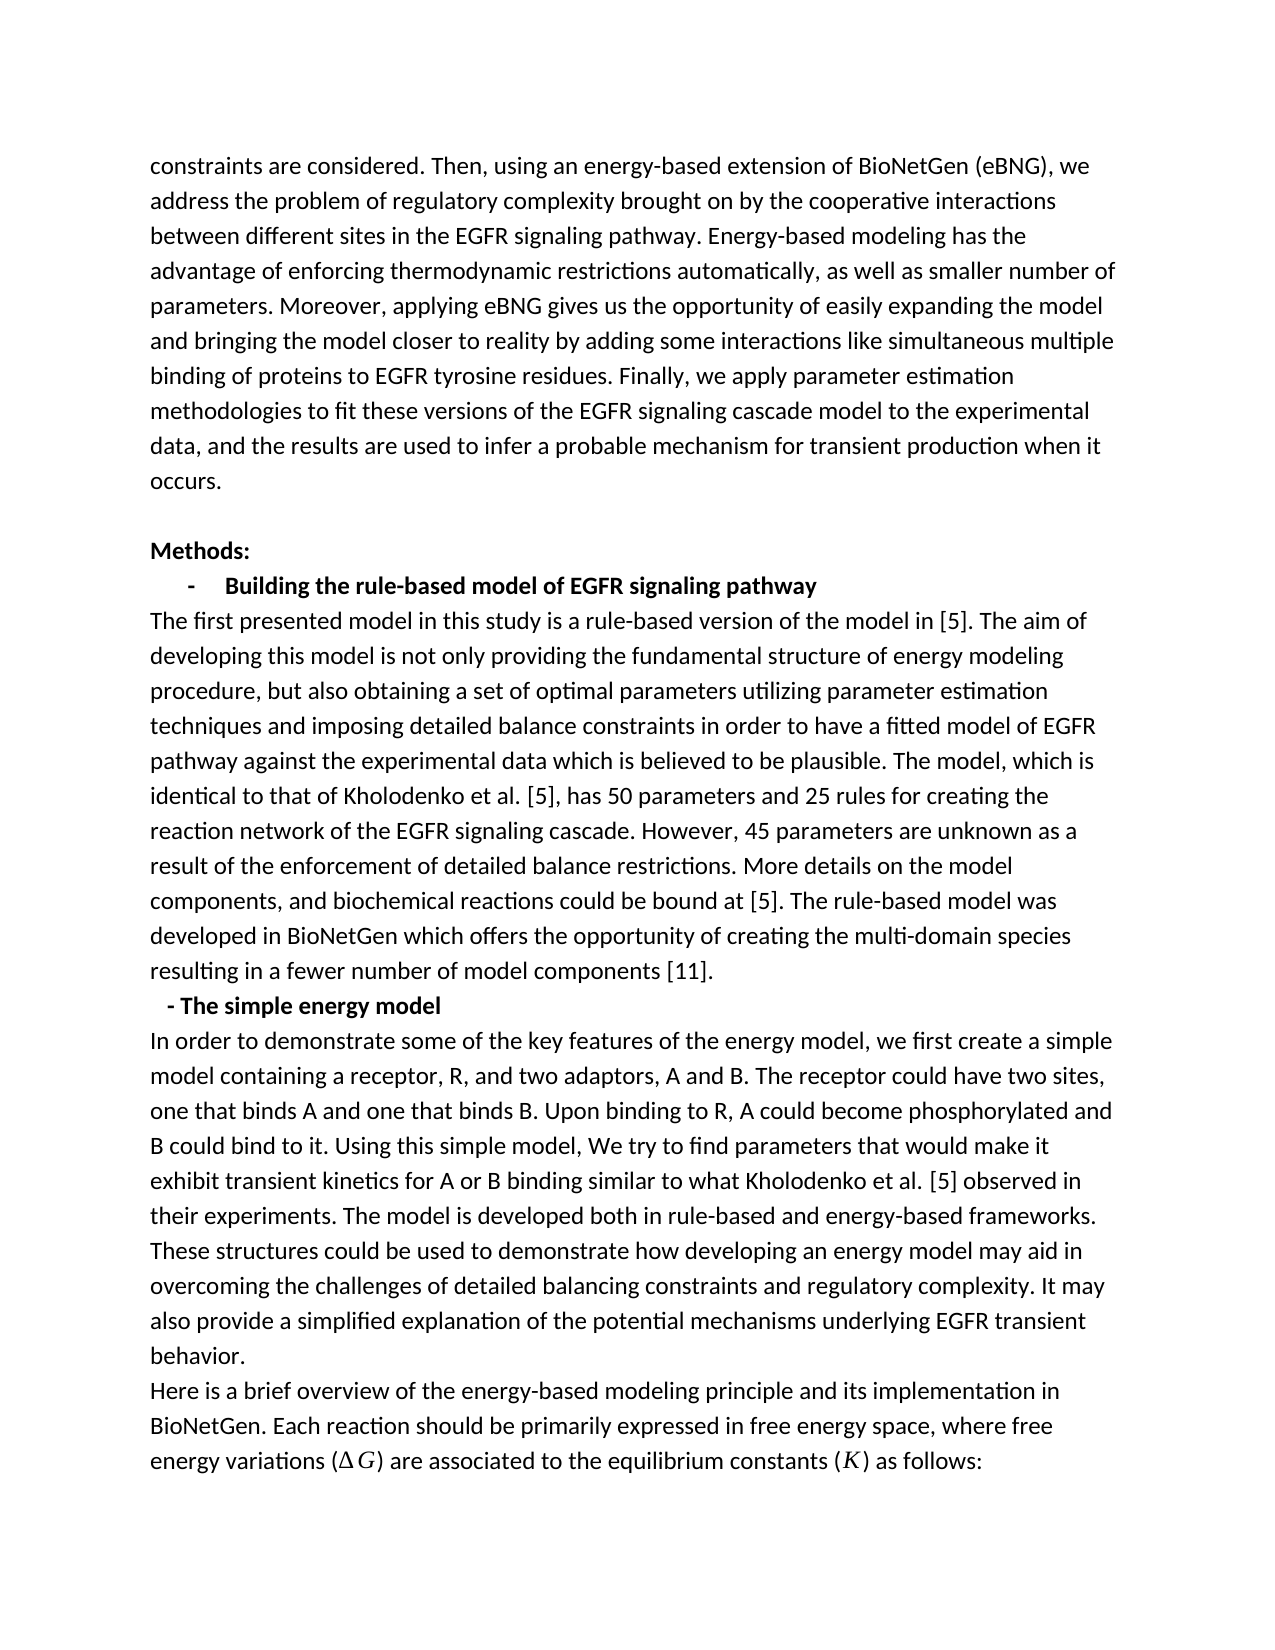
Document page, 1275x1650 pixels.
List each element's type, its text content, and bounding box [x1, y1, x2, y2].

text - The simple energy model [150, 990, 1125, 1021]
text Methods: [150, 535, 1125, 566]
text Here is a brief overview of the energy-based modeling principle and its implementation in BioNetGen. Each reaction should be primarily expressed in free energy space, where free energy variations () are associated to the equilibrium constants () as follows: [150, 1375, 1125, 1476]
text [150, 150, 1125, 496]
text In order to demonstrate some of the key features of the energy model, we first create a simple model containing a receptor, R, and two adaptors, A and B. The receptor could have two sites, one that binds A and one that binds B. Upon binding to R, A could become phosphorylated and B could bind to it. Using this simple model, We try to find parameters that would make it exhibit transient kinetics for A or B binding similar to what Kholodenko et al. [5] observed in their experiments. The model is developed both in rule-based and energy-based frameworks. These structures could be used to demonstrate how developing an energy model may aid in overcoming the challenges of detailed balancing constraints and regulatory complexity. It may also provide a simplified explanation of the potential mechanisms underlying EGFR transient behavior. [150, 1025, 1125, 1371]
text The first presented model in this study is a rule-based version of the model in [5]. The aim of developing this model is not only providing the fundamental structure of energy modeling procedure, but also obtaining a set of optimal parameters utilizing parameter estimation techniques and imposing detailed balance constraints in order to have a fitted model of EGFR pathway against the experimental data which is believed to be plausible. The model, which is identical to that of Kholodenko et al. [5], has 50 parameters and 25 rules for creating the reaction network of the EGFR signaling cascade. However, 45 parameters are unknown as a result of the enforcement of detailed balance restrictions. More details on the model components, and biochemical reactions could be bound at [5]. The rule-based model was developed in BioNetGen which offers the opportunity of creating the multi-domain species resulting in a fewer number of model components [11]. [150, 605, 1125, 986]
list Building the rule-based model of EGFR signaling pathway [187, 570, 1125, 601]
